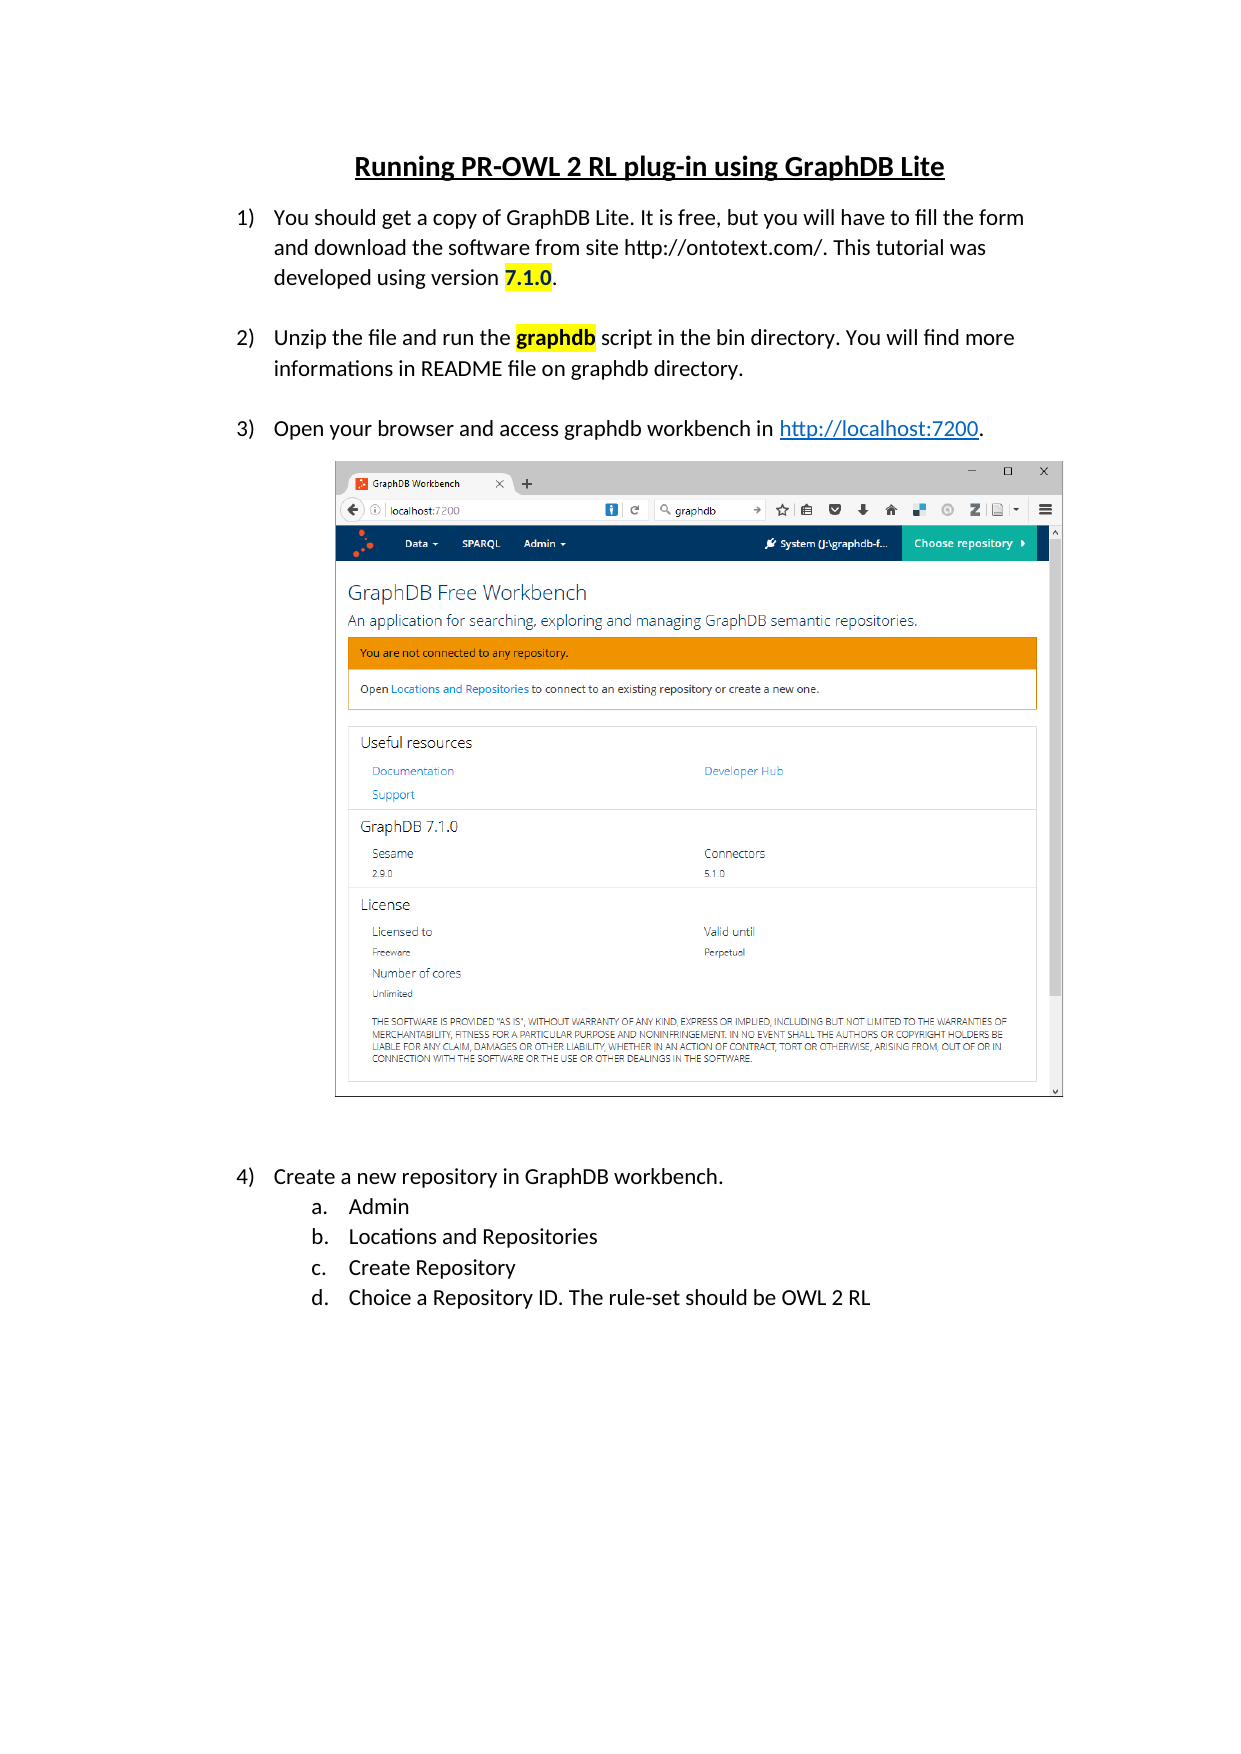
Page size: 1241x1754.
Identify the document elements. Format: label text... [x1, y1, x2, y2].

text Running PR-OWL 2 RL plug-in using GraphDB Lite [177, 148, 1063, 183]
list Open your browser and access graphdb workbench in http://localhost:7200. [236, 414, 1063, 442]
list You should get a copy of GraphDB Lite. It is free, but you will have to fill the form and download the software from site http://ontotext.com/. This tutorial was developed using version 7.1.0. [236, 203, 1063, 291]
picture [335, 461, 1064, 1097]
list Create a new repository in GraphDB workbench. [236, 1162, 1063, 1190]
list Choice a Repository ID. The rule-set should be OWL 2 RL [311, 1283, 1063, 1311]
list Create Repository [311, 1253, 1063, 1281]
list Unzip the file and run the graphdb script in the bin directory. You will find more informations in README file on graphdb directory. [236, 323, 1063, 382]
list Locations and Repositories [311, 1222, 1063, 1250]
list Admin [311, 1192, 1063, 1220]
